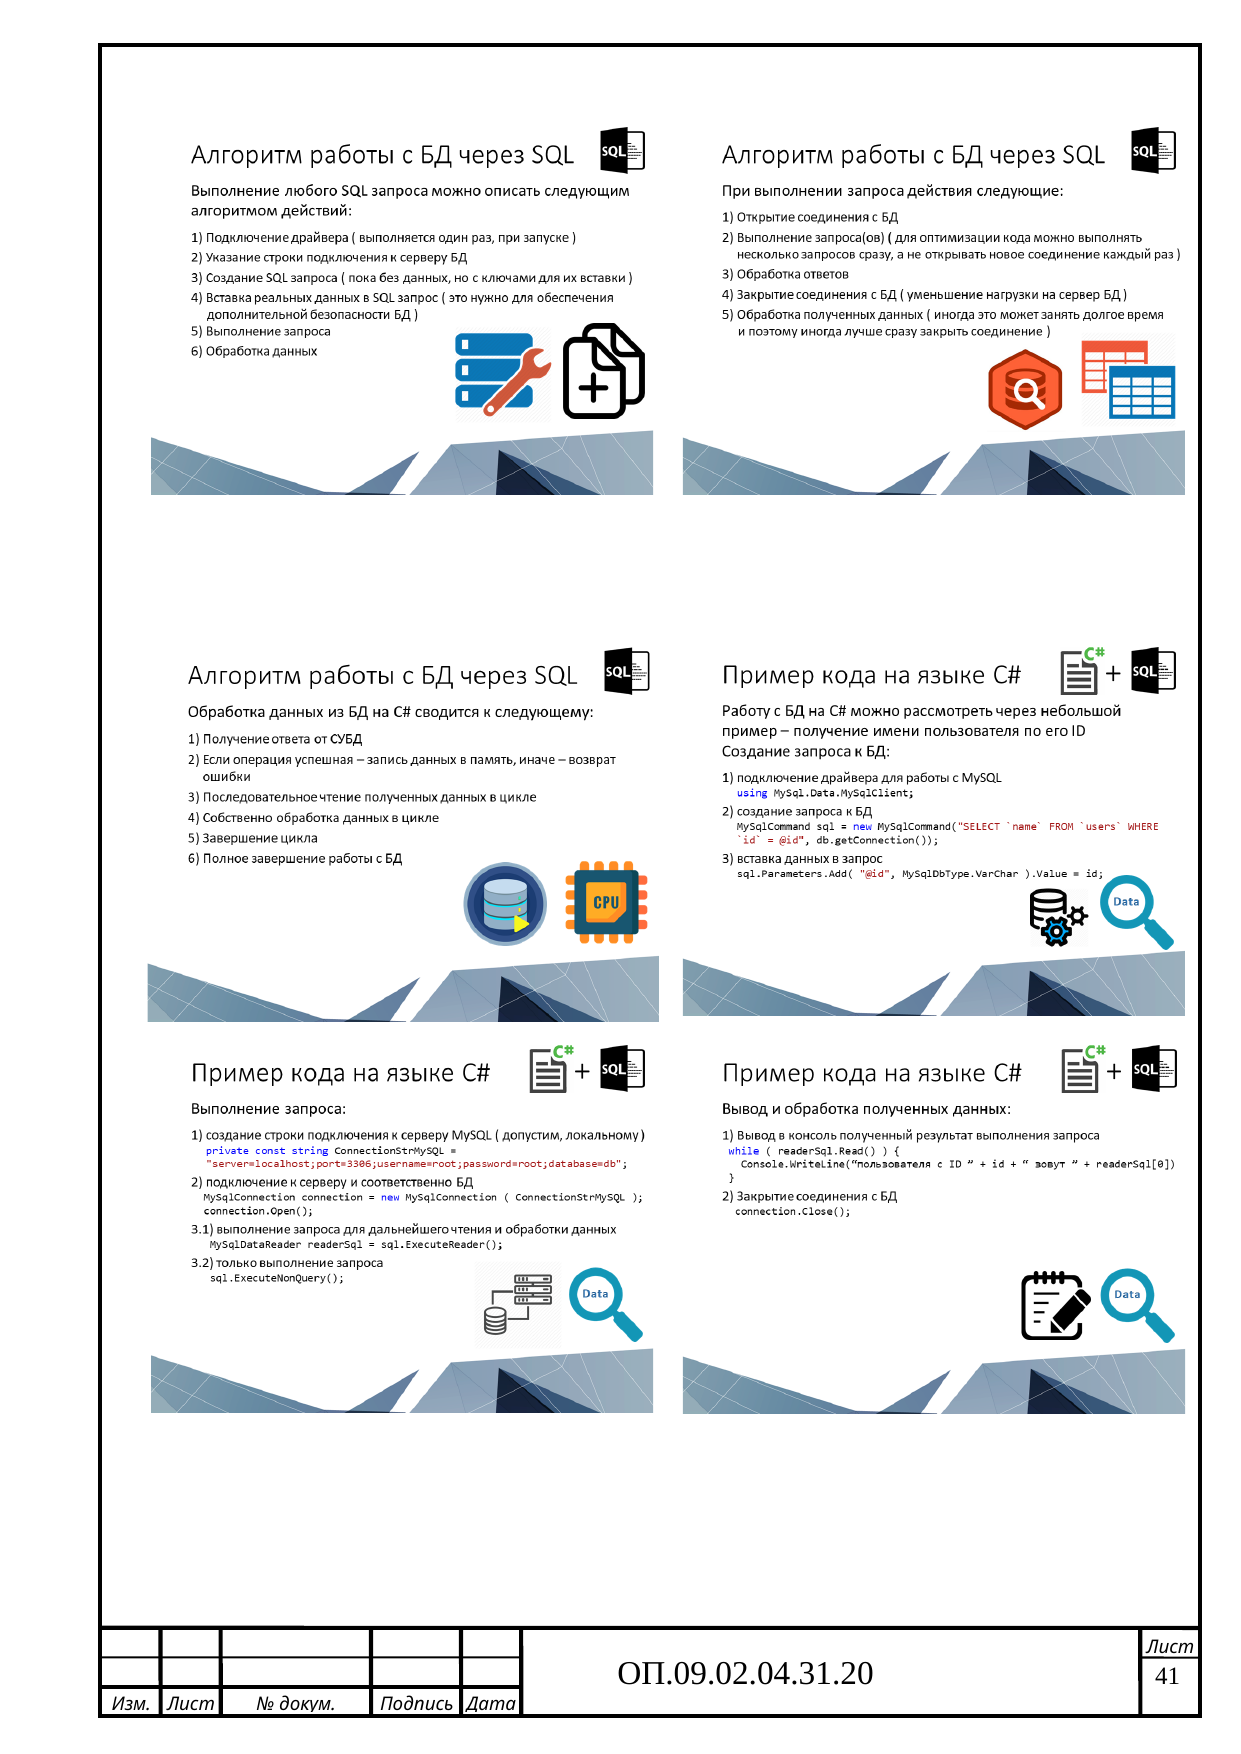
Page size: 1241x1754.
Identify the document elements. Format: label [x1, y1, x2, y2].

picture [147, 638, 659, 1022]
table_cell [133, 118, 668, 509]
table_cell [133, 1036, 668, 1427]
table_header [668, 639, 1196, 1036]
table_cell [668, 1036, 1196, 1427]
picture [151, 1036, 654, 1413]
picture [682, 118, 1185, 495]
picture [151, 118, 654, 495]
picture [682, 638, 1185, 1016]
picture [682, 1036, 1185, 1414]
table_cell [668, 118, 1196, 509]
table_header [133, 639, 668, 1036]
